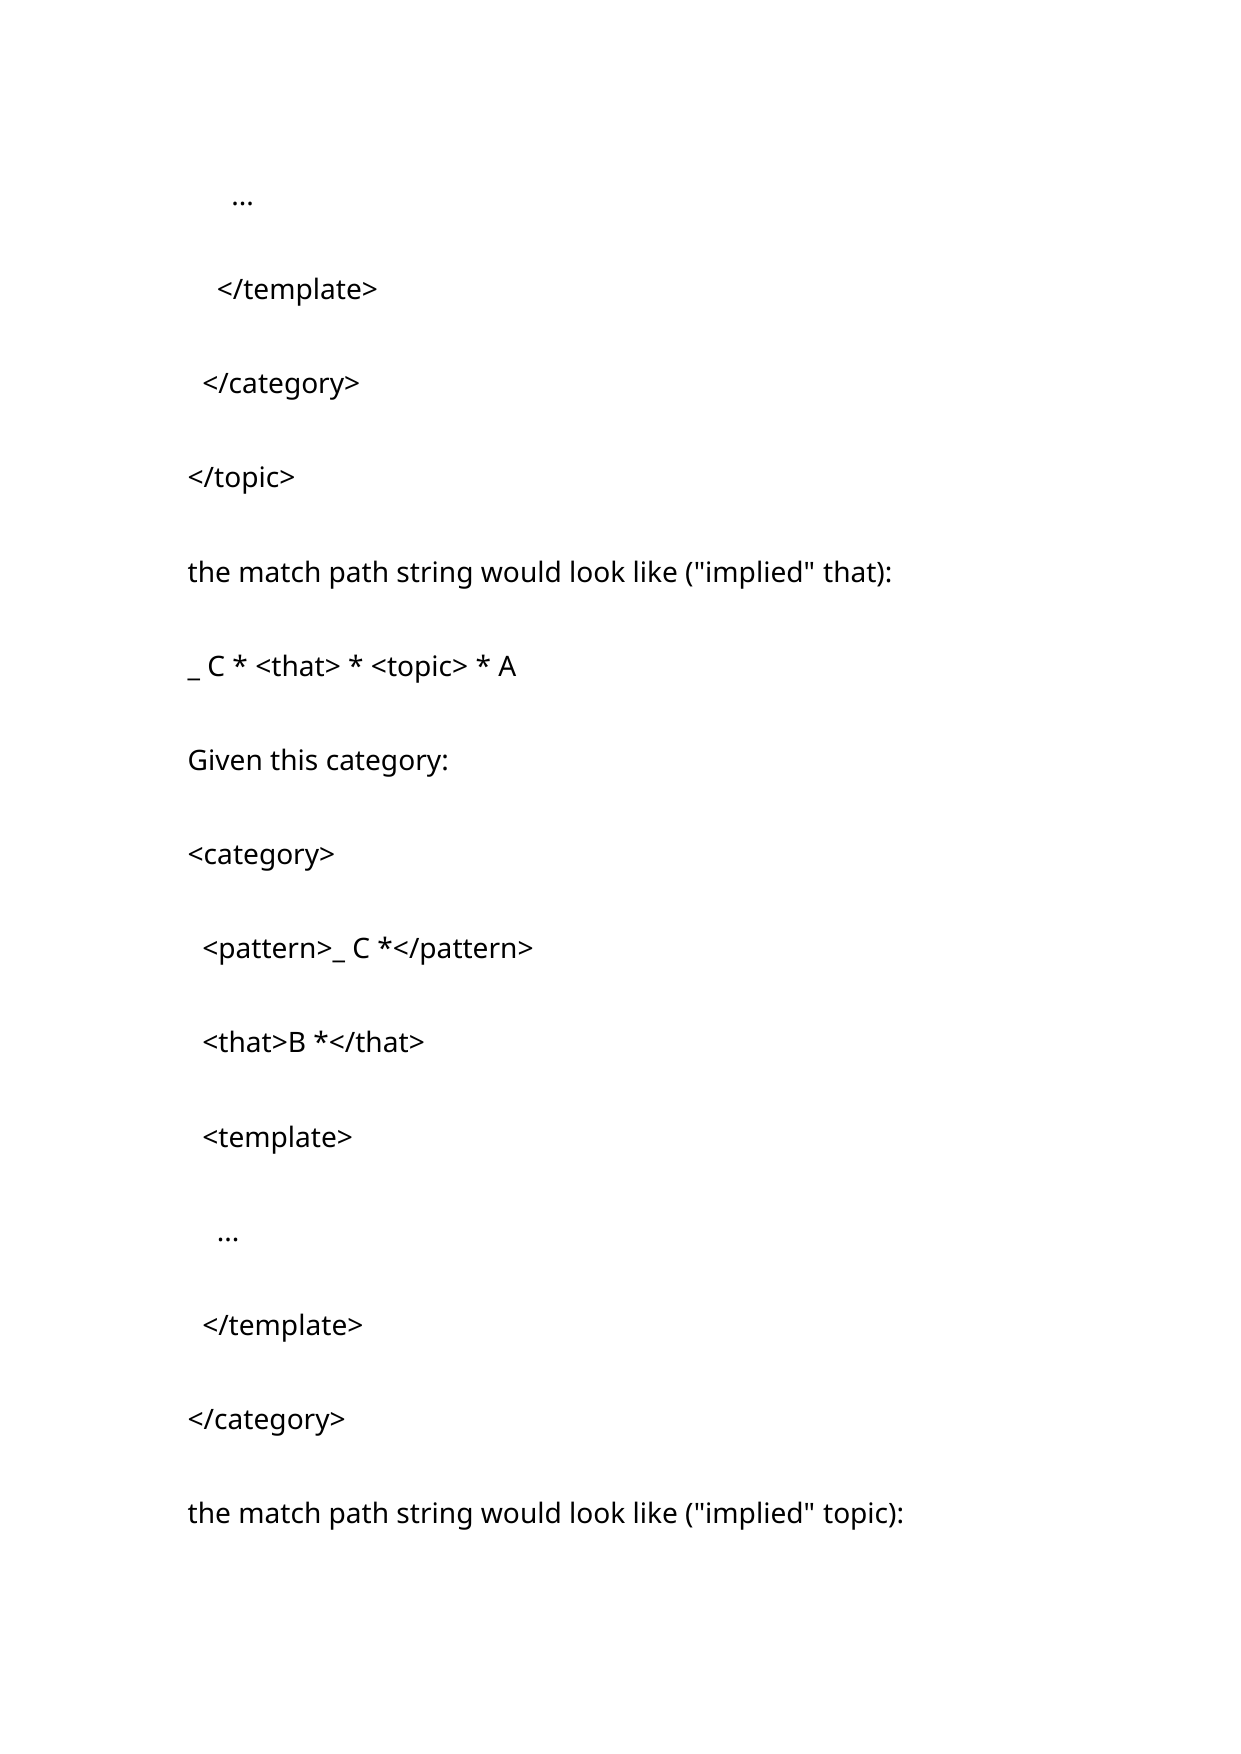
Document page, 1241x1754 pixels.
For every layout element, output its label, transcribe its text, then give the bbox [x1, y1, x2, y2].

text ... [187, 1198, 1053, 1263]
text </category> [187, 350, 1053, 415]
text the match path string would look like ("implied" that): [187, 539, 1053, 604]
text <category> [187, 821, 1053, 886]
text _ C * <that> * <topic> * A [187, 633, 1053, 698]
text <that>B *</that> [187, 1009, 1053, 1074]
text </topic> [187, 444, 1053, 509]
text Given this category: [187, 727, 1053, 792]
text the match path string would look like ("implied" topic): [187, 1480, 1053, 1545]
text </template> [187, 256, 1053, 321]
text </template> [187, 1292, 1053, 1357]
text </category> [187, 1386, 1053, 1451]
text ... [187, 162, 1053, 227]
text <pattern>_ C *</pattern> [187, 915, 1053, 980]
text <template> [187, 1104, 1053, 1169]
